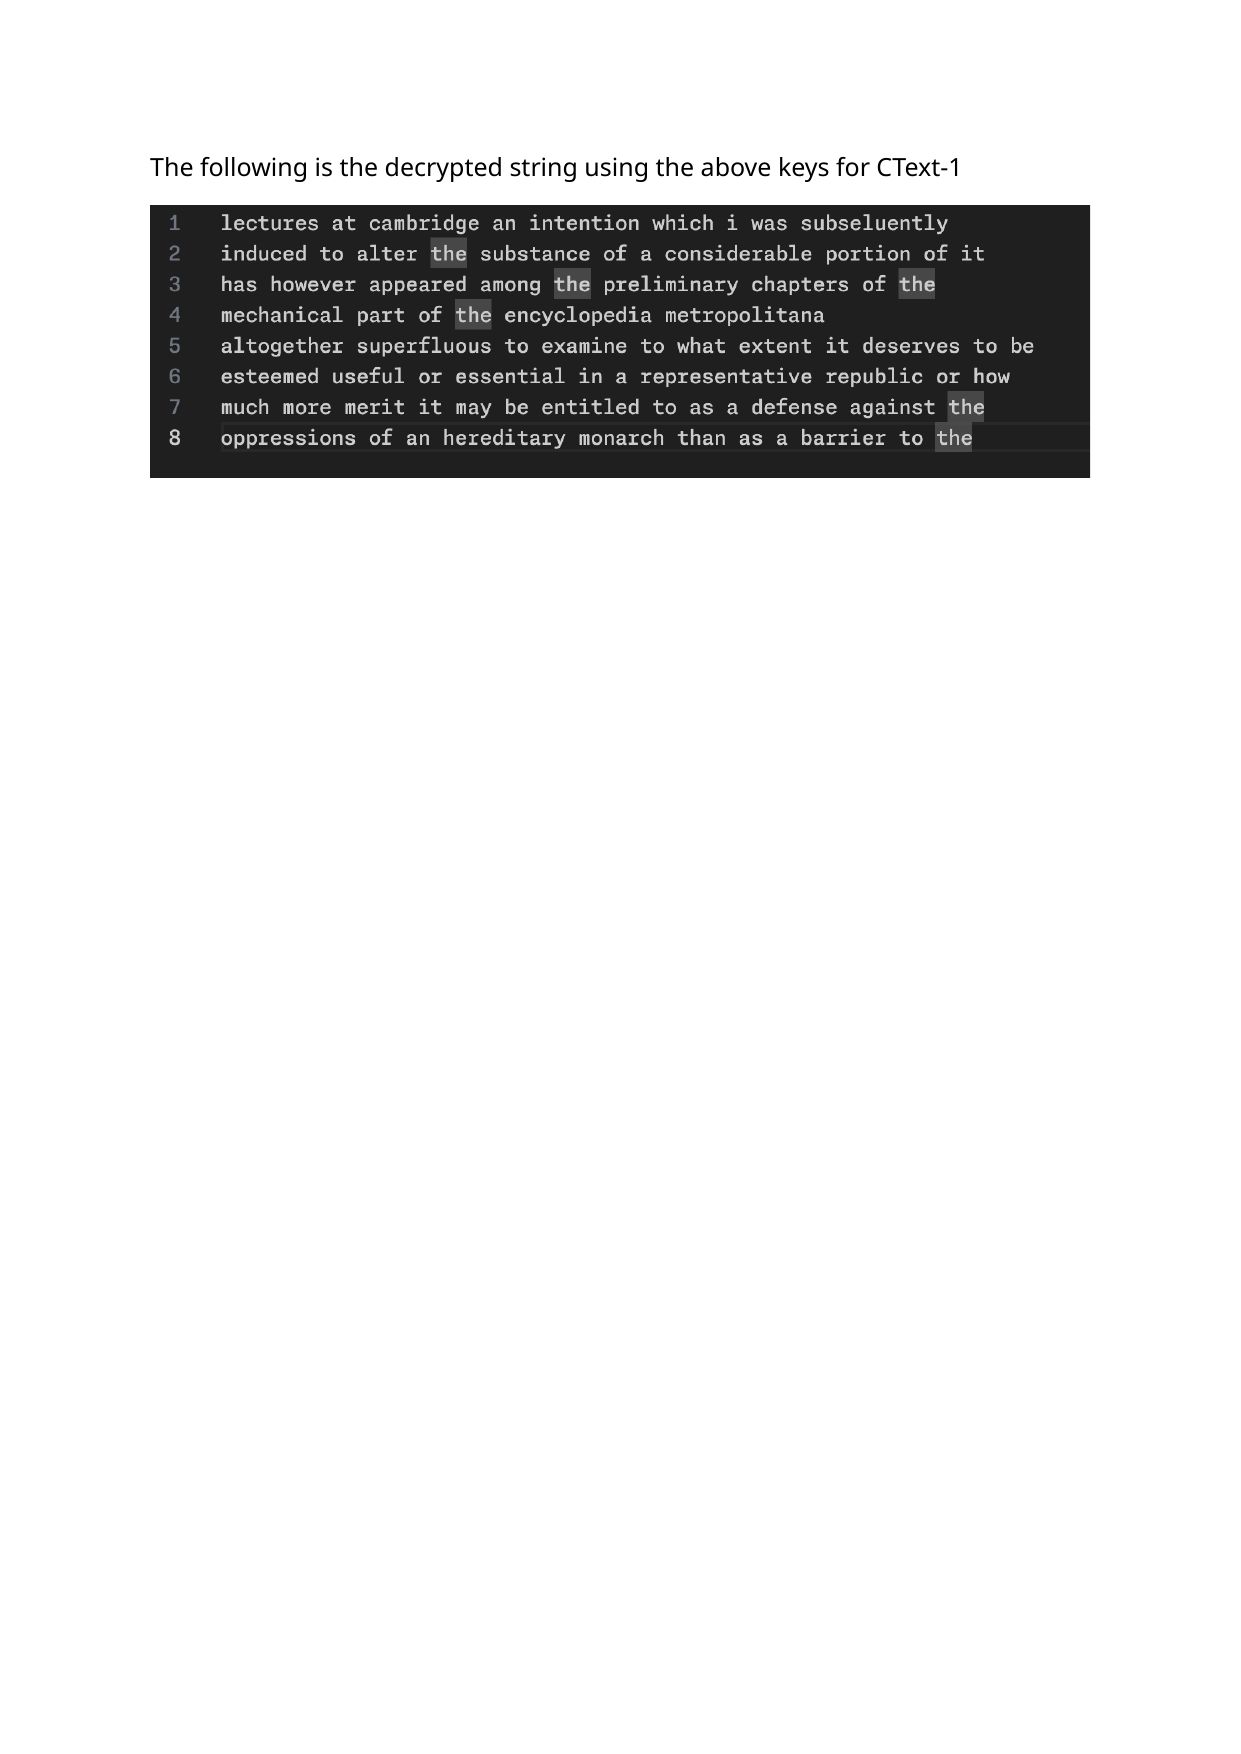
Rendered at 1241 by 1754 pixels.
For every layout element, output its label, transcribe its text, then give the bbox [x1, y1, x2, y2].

picture [150, 205, 1091, 478]
text The following is the decrypted string using the above keys for CText-1 [150, 150, 1090, 184]
